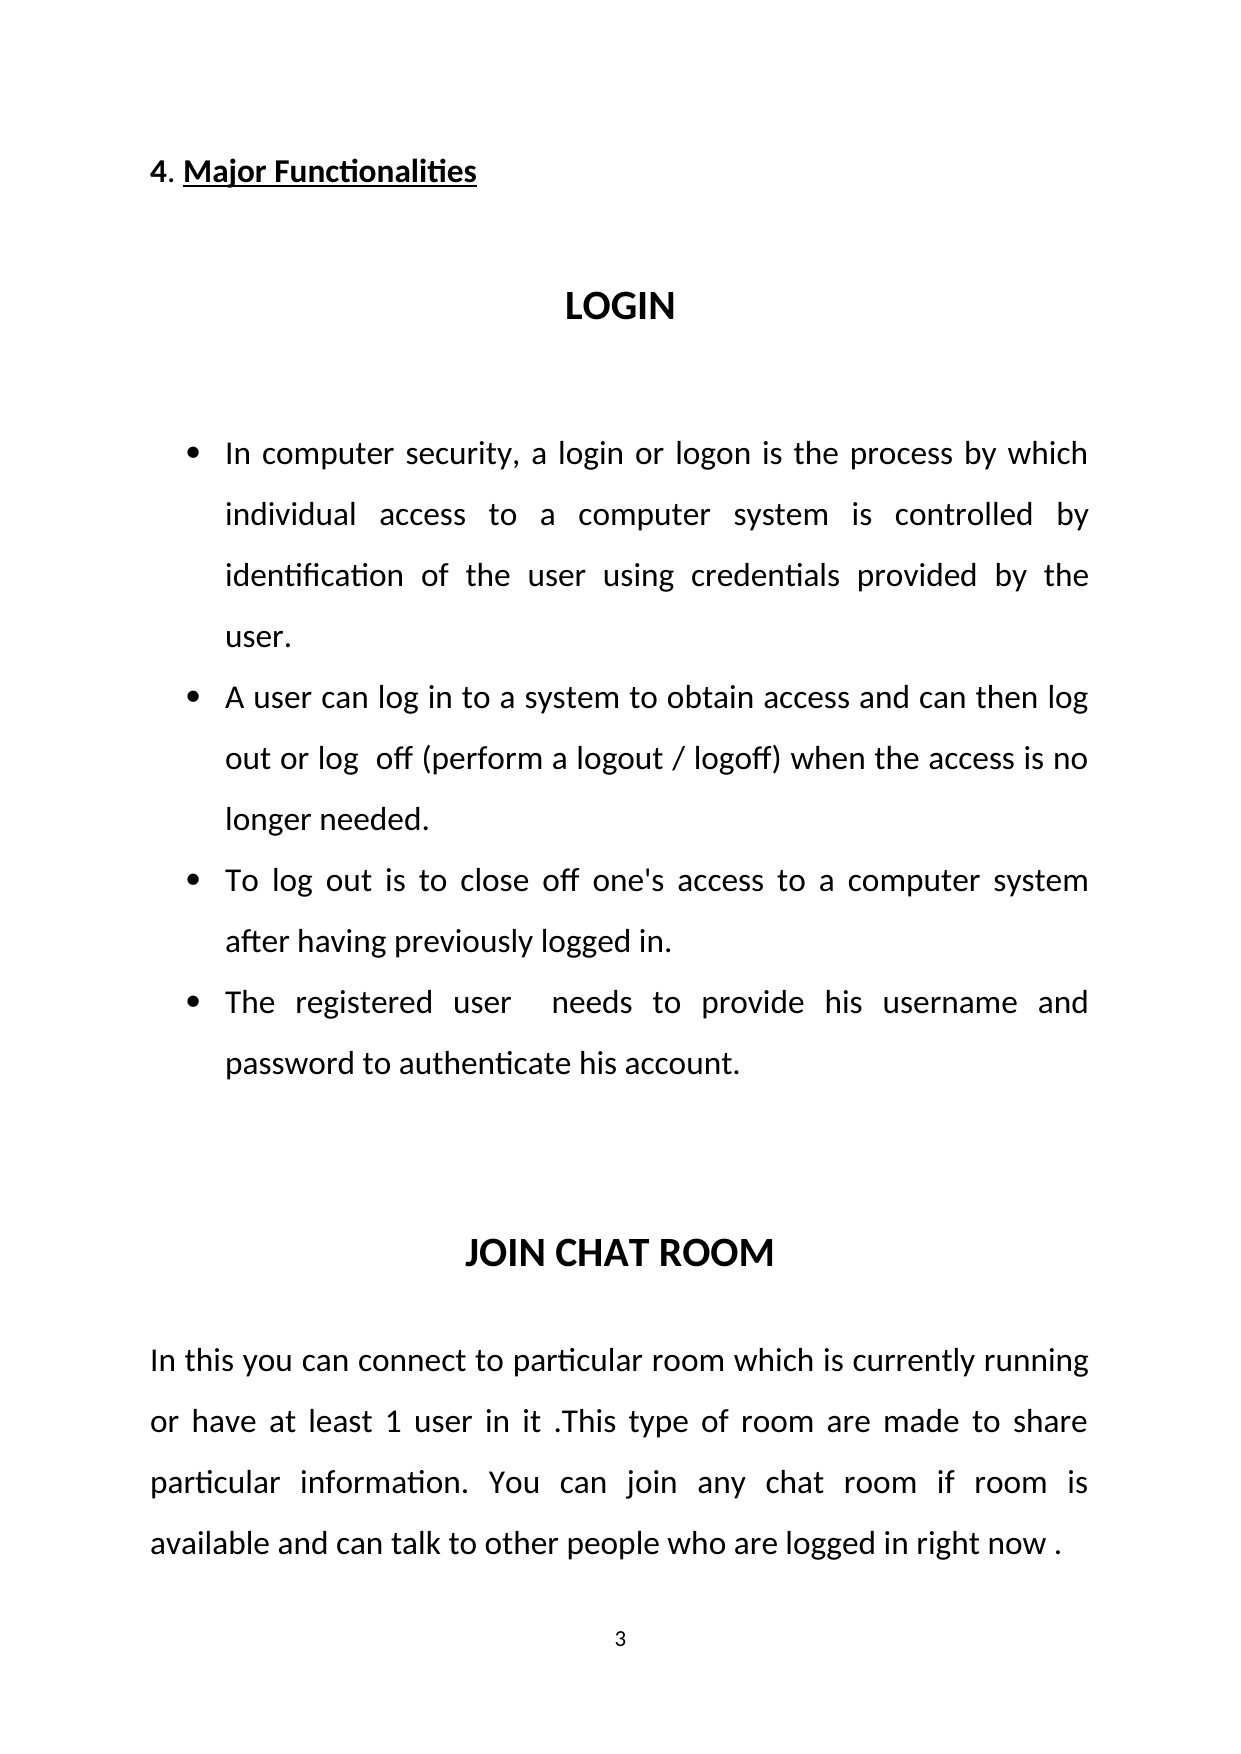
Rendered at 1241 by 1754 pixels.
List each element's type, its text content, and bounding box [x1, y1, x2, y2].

list A user can log in to a system to obtain access and can then log out or log off (perform a logout / logoff) when the access is no longer needed. [187, 676, 1090, 839]
text 4. Major Functionalities [150, 150, 1090, 191]
list In computer security, a login or logon is the process by which individual access to a computer system is controlled by identification of the user using credentials provided by the user. [187, 432, 1090, 656]
text JOIN CHAT ROOM [150, 1226, 1090, 1276]
text LOGIN [150, 279, 1090, 330]
list To log out is to close off one's access to a computer system after having previously logged in. [187, 859, 1090, 961]
list The registered user needs to provide his username and password to authenticate his account. [187, 981, 1090, 1083]
text In this you can connect to particular room which is currently running or have at least 1 user in it .This type of room are made to share particular information. You can join any chat room if room is available and can talk to other people who are logged in right now . [150, 1339, 1090, 1563]
